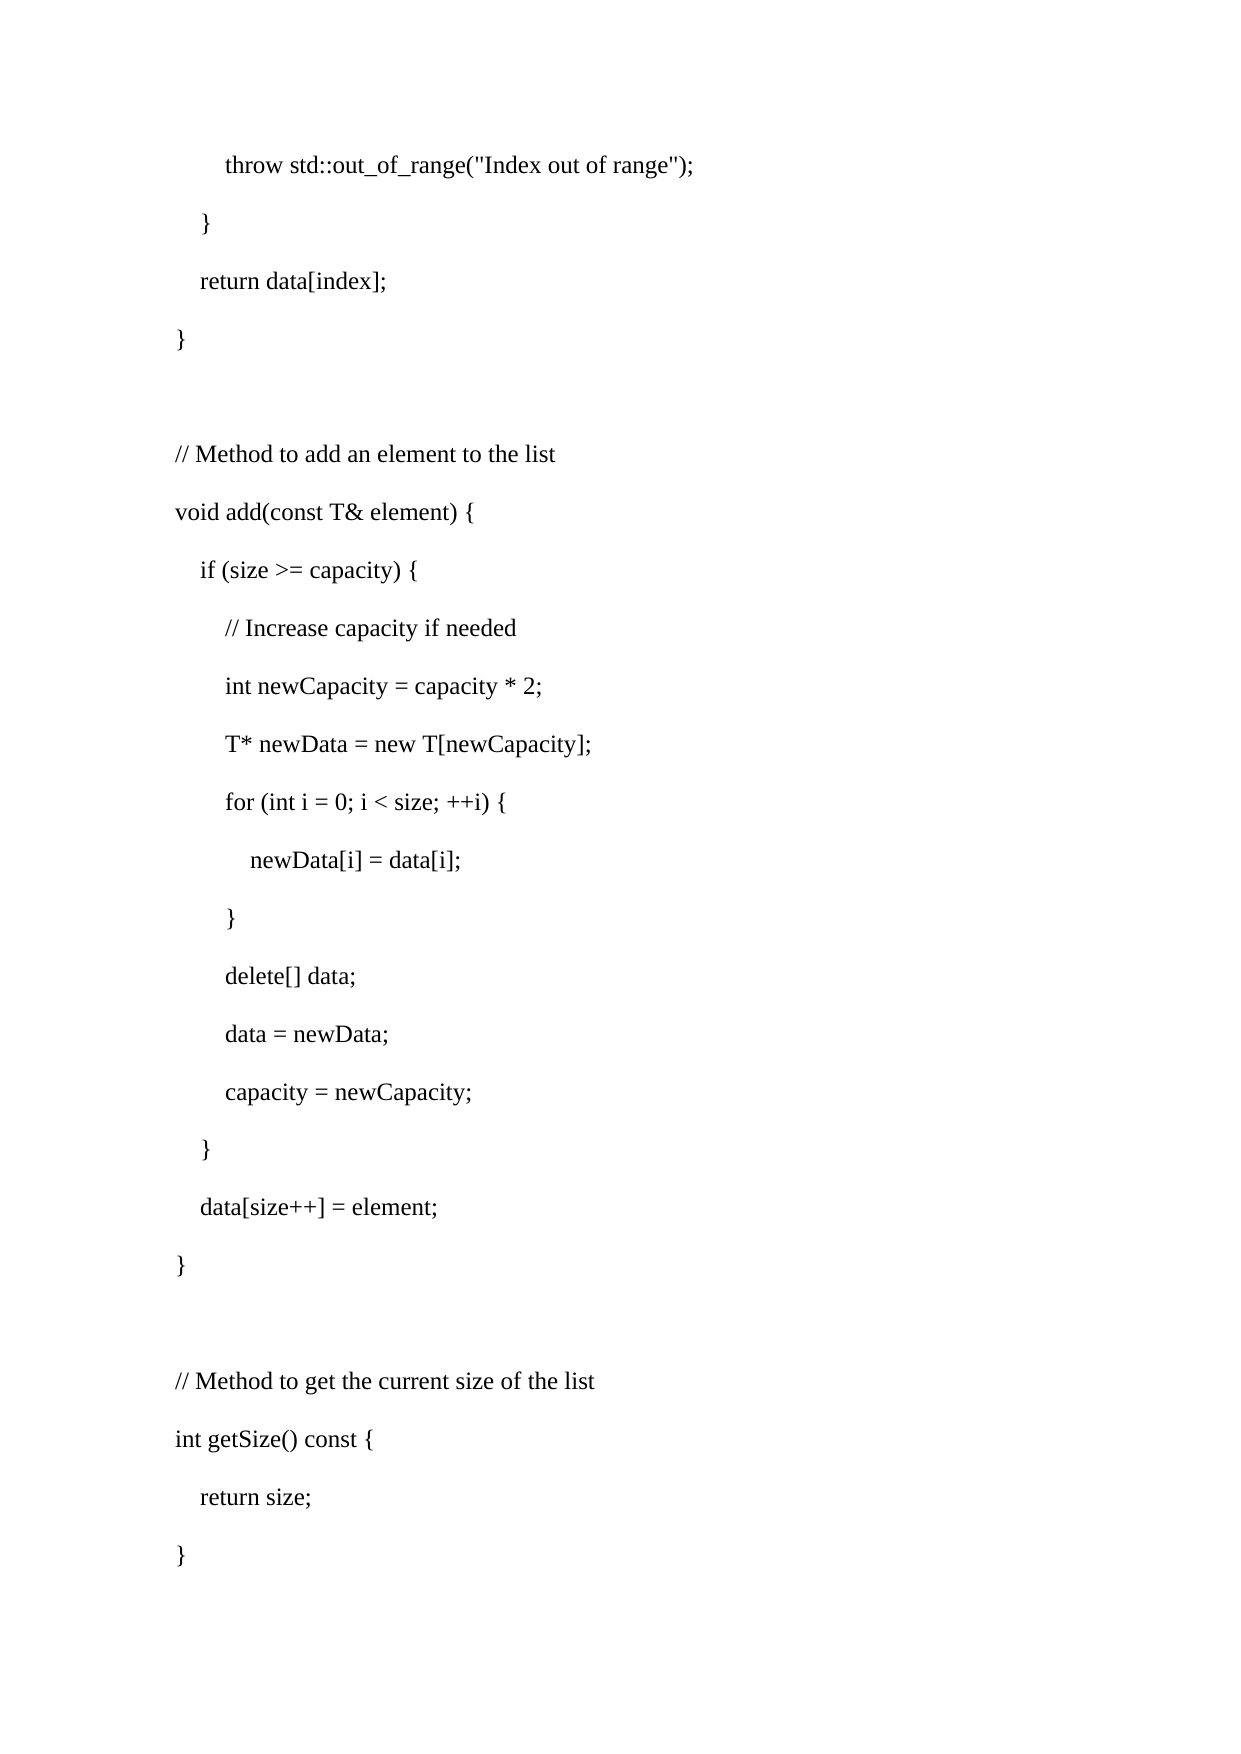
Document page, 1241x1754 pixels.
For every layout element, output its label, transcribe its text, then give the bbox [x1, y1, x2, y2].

text T* newData = new T[newCapacity]; [150, 729, 1090, 758]
text } [150, 1250, 1090, 1279]
text for (int i = 0; i < size; ++i) { [150, 787, 1090, 816]
text } [150, 1134, 1090, 1163]
text } [150, 324, 1090, 352]
text data[size++] = element; [150, 1192, 1090, 1221]
text newData[i] = data[i]; [150, 845, 1090, 874]
text if (size >= capacity) { [150, 555, 1090, 584]
text throw std::out_of_range("Index out of range"); [150, 150, 1090, 179]
text int newCapacity = capacity * 2; [150, 671, 1090, 700]
text return data[index]; [150, 266, 1090, 294]
text data = newData; [150, 1019, 1090, 1047]
text int getSize() const { [150, 1424, 1090, 1453]
text // Method to add an element to the list [150, 439, 1090, 468]
text } [150, 1540, 1090, 1569]
text delete[] data; [150, 961, 1090, 989]
text // Increase capacity if needed [150, 613, 1090, 642]
text capacity = newCapacity; [150, 1077, 1090, 1105]
text return size; [150, 1482, 1090, 1511]
text // Method to get the current size of the list [150, 1366, 1090, 1395]
text void add(const T& element) { [150, 497, 1090, 526]
text } [150, 208, 1090, 237]
text } [150, 903, 1090, 932]
